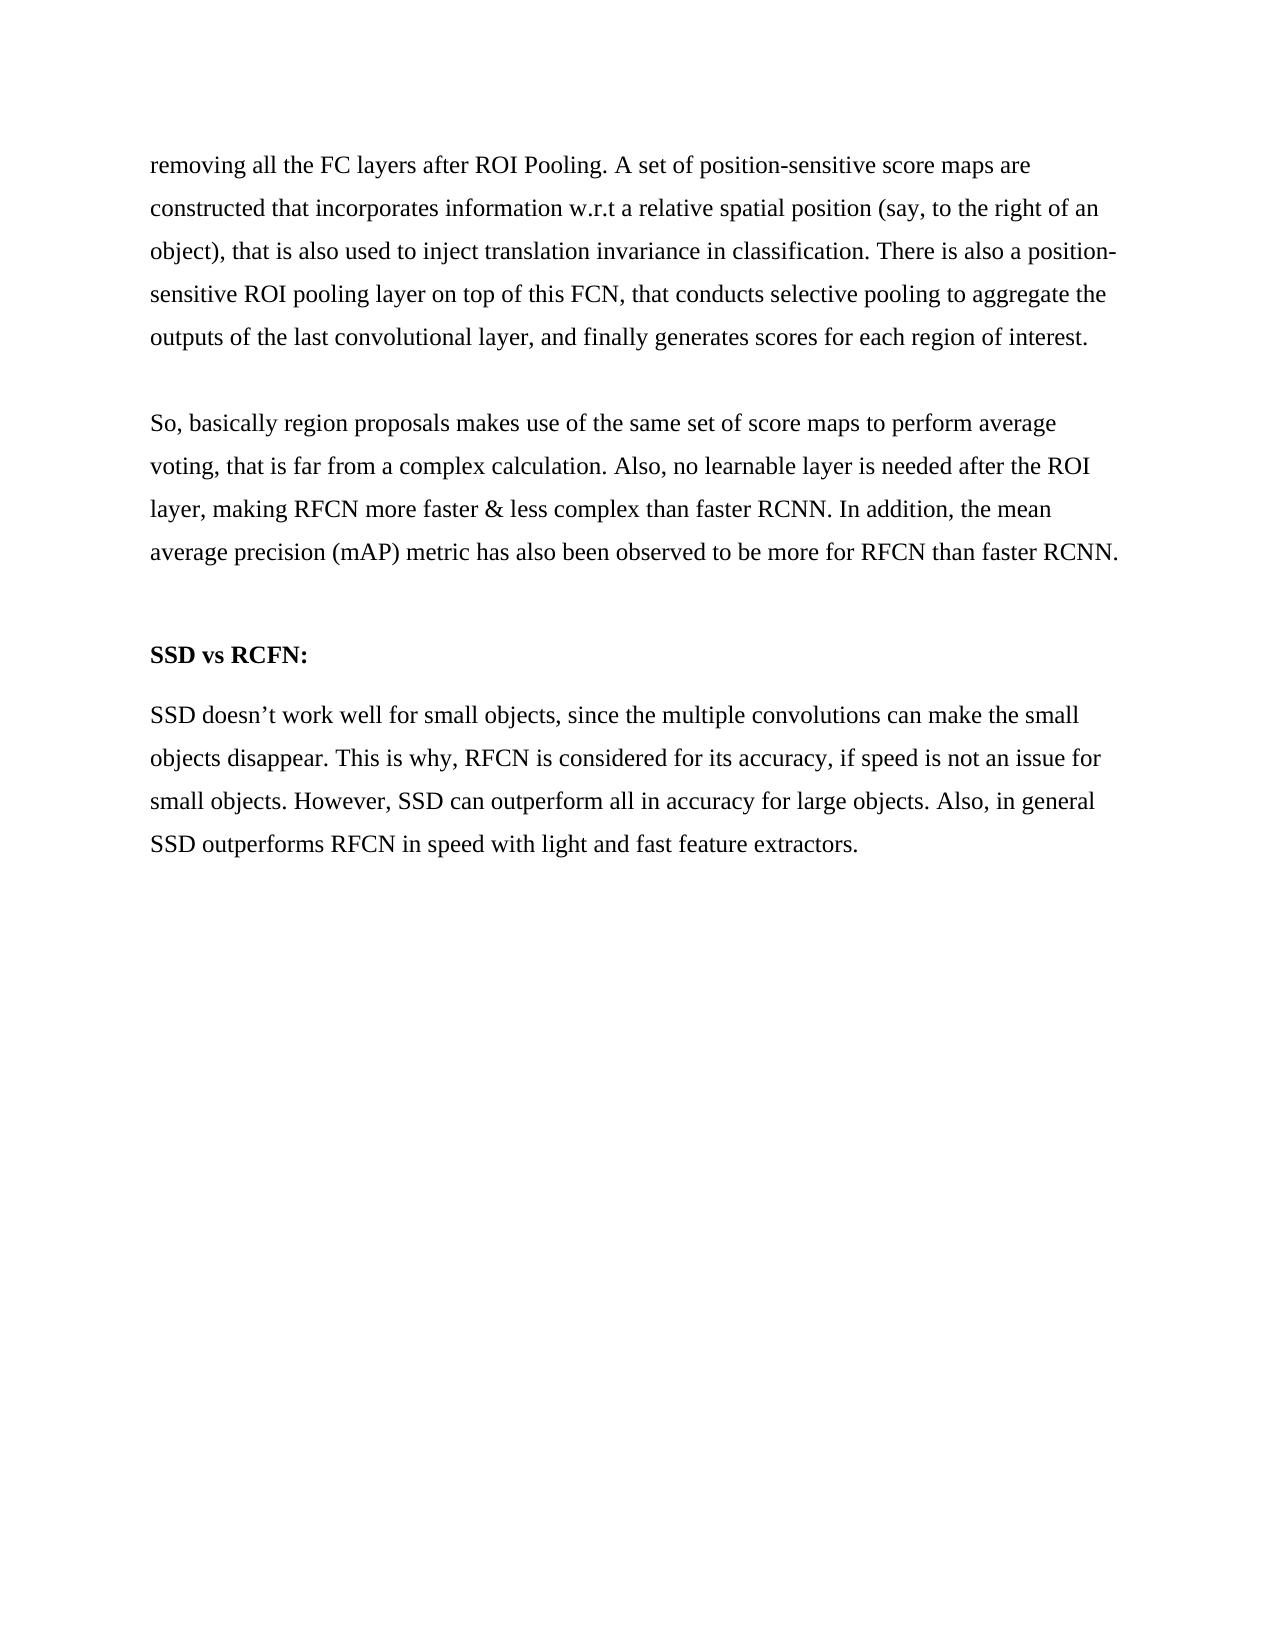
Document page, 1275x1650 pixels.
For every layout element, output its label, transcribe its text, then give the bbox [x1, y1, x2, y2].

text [150, 150, 1125, 351]
text So, basically region proposals makes use of the same set of score maps to perform average voting, that is far from a complex calculation. Also, no learnable layer is needed after the ROI layer, making RFCN more faster & less complex than faster RCNN. In addition, the mean average precision (mAP) metric has also been observed to be more for RFCN than faster RCNN. [150, 408, 1125, 566]
text SSD vs RCFN: [150, 640, 1125, 669]
text SSD doesn’t work well for small objects, since the multiple convolutions can make the small objects disappear. This is why, RFCN is considered for its accuracy, if speed is not an issue for small objects. However, SSD can outperform all in accuracy for large objects. Also, in general SSD outperforms RFCN in speed with light and fast feature extractors. [150, 700, 1125, 858]
